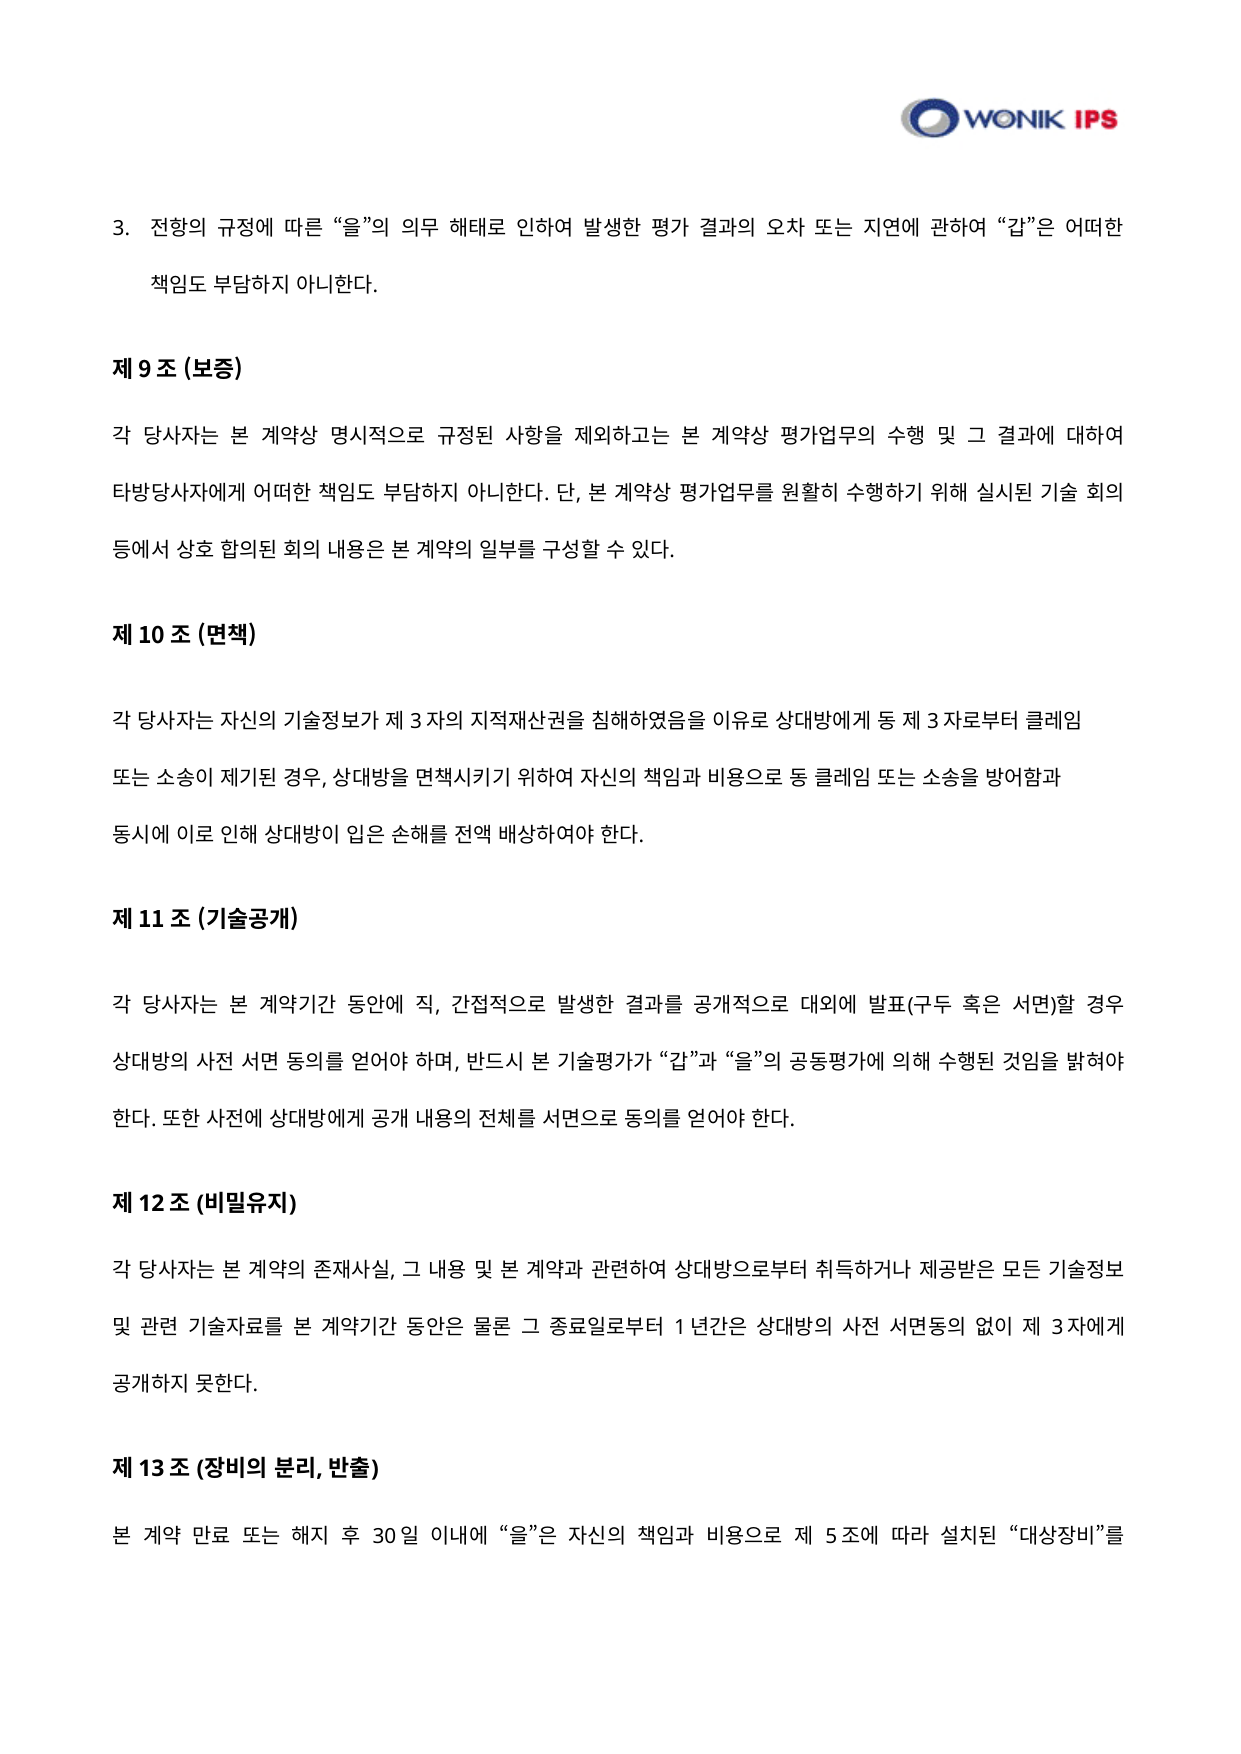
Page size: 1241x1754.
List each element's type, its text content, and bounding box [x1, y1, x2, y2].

text 제9조 (보증) [112, 349, 1125, 387]
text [112, 1515, 1125, 1553]
text 각 당사자는 본 계약의 존재사실, 그 내용 및 본 계약과 관련하여 상대방으로부터 취득하거나 제공받은 모든 기술정보 및 관련 기술자료를 본 계약기간 동안은 물론 그 종료일로부터 1년간은 상대방의 사전 서면동의 없이 제 3자에게 공개하지 못한다. [112, 1250, 1125, 1402]
text 각 당사자는 본 계약기간 동안에 직, 간접적으로 발생한 결과를 공개적으로 대외에 발표(구두 혹은 서면)할 경우 상대방의 사전 서면 동의를 얻어야 하며, 반드시 본 기술평가가 “갑”과 “을”의 공동평가에 의해 수행된 것임을 밝혀야 한다. 또한 사전에 상대방에게 공개 내용의 전체를 서면으로 동의를 얻어야 한다. [112, 984, 1125, 1136]
text 제13조 (장비의 분리, 반출) [112, 1448, 1125, 1486]
text 각 당사자는 자신의 기술정보가 제 3자의 지적재산권을 침해하였음을 이유로 상대방에게 동 제 3자로부터 클레임 또는 소송이 제기된 경우, 상대방을 면책시키기 위하여 자신의 책임과 비용으로 동 클레임 또는 소송을 방어함과 동시에 이로 인해 상대방이 입은 손해를 전액 배상하여야 한다. [112, 700, 1125, 852]
text 각 당사자는 본 계약상 명시적으로 규정된 사항을 제외하고는 본 계약상 평가업무의 수행 및 그 결과에 대하여 타방당사자에게 어떠한 책임도 부담하지 아니한다. 단, 본 계약상 평가업무를 원활히 수행하기 위해 실시된 기술 회의 등에서 상호 합의된 회의 내용은 본 계약의 일부를 구성할 수 있다. [112, 416, 1125, 568]
list 전항의 규정에 따른 “을”의 의무 해태로 인하여 발생한 평가 결과의 오차 또는 지연에 관하여 “갑”은 어떠한 책임도 부담하지 아니한다. [112, 207, 1125, 302]
text 제12조 (비밀유지) [112, 1182, 1125, 1221]
text 제11조 (기술공개) [112, 898, 1125, 936]
text 제10조 (면책) [112, 614, 1125, 652]
